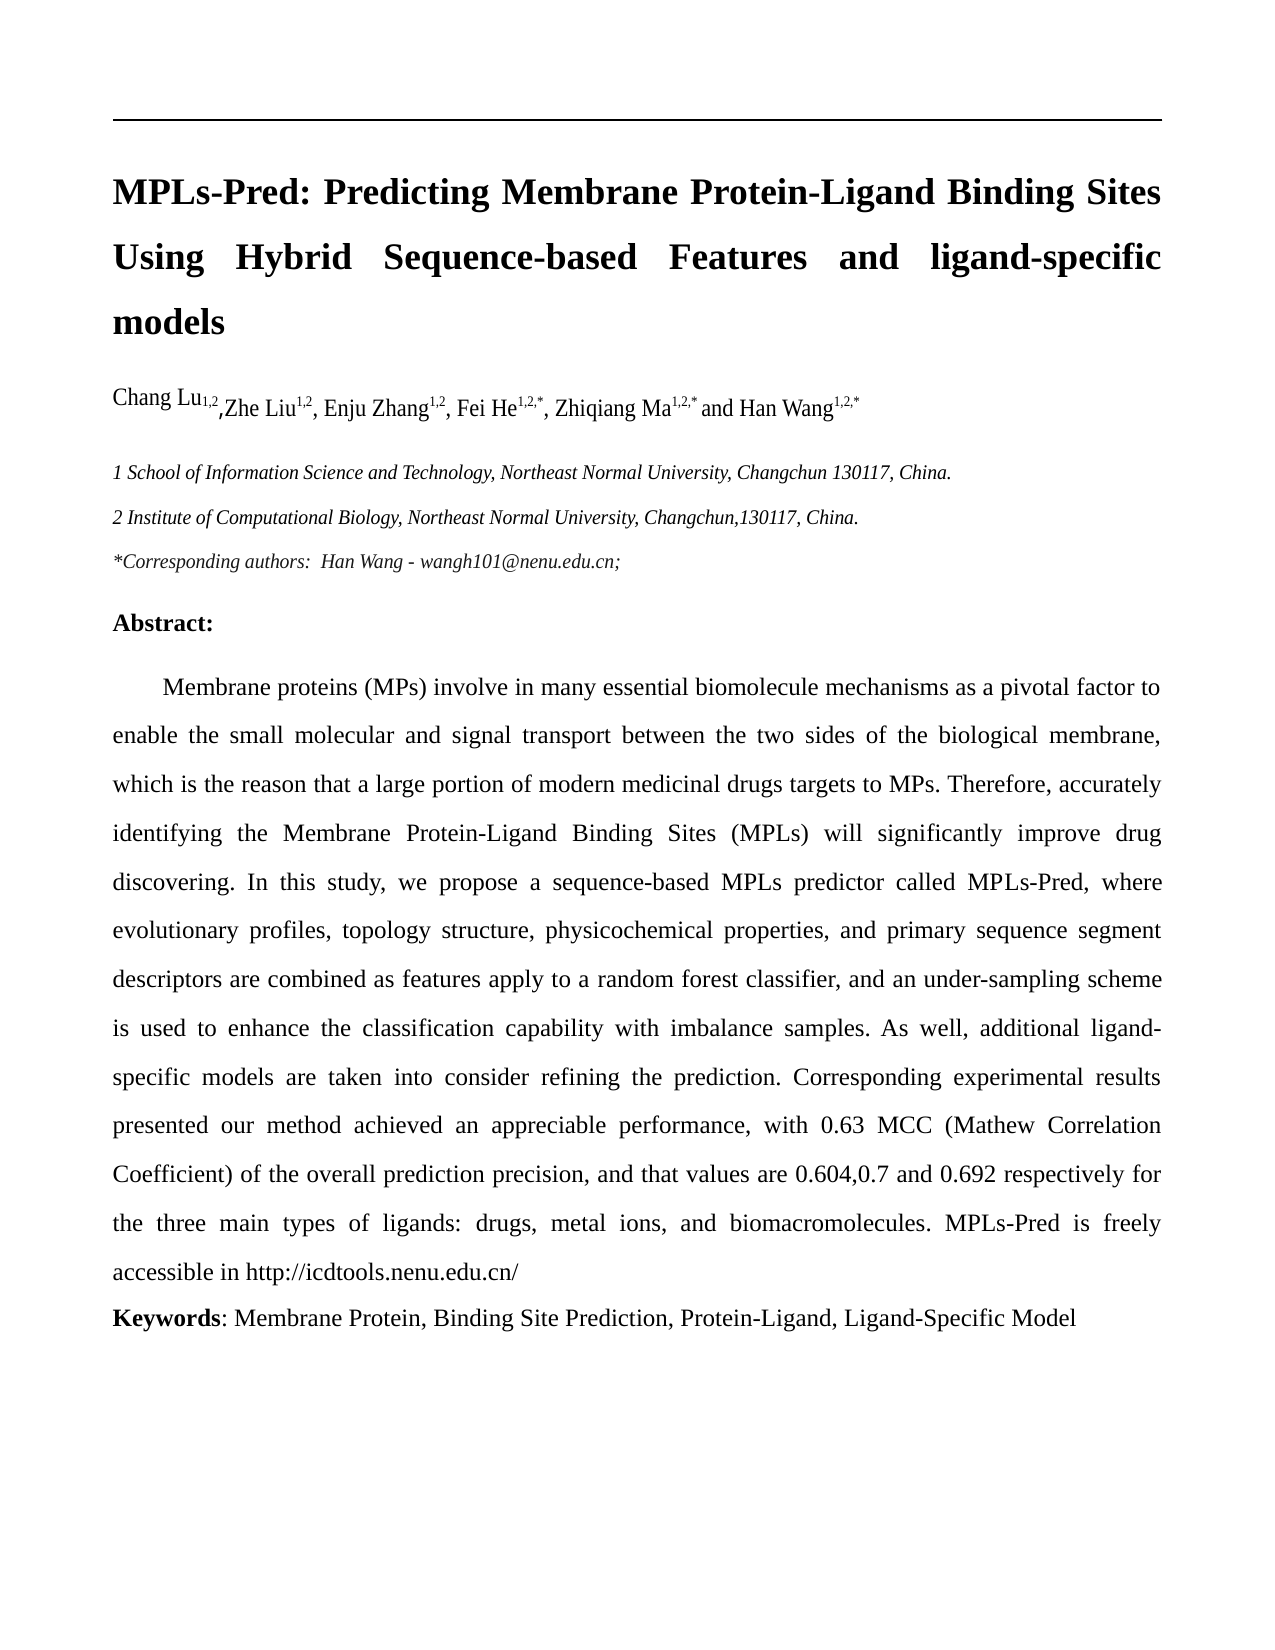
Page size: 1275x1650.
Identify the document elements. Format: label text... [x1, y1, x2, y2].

text 2 Institute of Computational Biology, Northeast Normal University, Changchun,130117, China. [112, 501, 1162, 533]
text 1 School of Information Science and Technology, Northeast Normal University, Changchun 130117, China. [112, 456, 1162, 489]
text Chang Lu1,2,Zhe Liu1,2, Enju Zhang1,2, Fei He1,2,*, Zhiqiang Ma1,2,* and Han Wang1,2,* [112, 370, 1162, 435]
text *Corresponding authors: Han Wang - wangh101@nenu.edu.cn; [112, 545, 1162, 578]
subtitle MPLs-Pred: Predicting Membrane Protein-Ligand Binding Sites Using Hybrid Sequence-based Features and ligand-specific models [112, 159, 1162, 354]
subtitle Abstract: [112, 606, 1162, 639]
text Membrane proteins (MPs) involve in many essential biomolecule mechanisms as a pivotal factor to enable the small molecular and signal transport between the two sides of the biological membrane, which is the reason that a large portion of modern medicinal drugs targets to MPs. Therefore, accurately identifying the Membrane Protein-Ligand Binding Sites (MPLs) will significantly improve drug discovering. In this study, we propose a sequence-based MPLs predictor called MPLs-Pred, where evolutionary profiles, topology structure, physicochemical properties, and primary sequence segment descriptors are combined as features apply to a random forest classifier, and an under-sampling scheme is used to enhance the classification capability with imbalance samples. As well, additional ligand-specific models are taken into consider refining the prediction. Corresponding experimental results presented our method achieved an appreciable performance, with 0.63 MCC (Mathew Correlation Coefficient) of the overall prediction precision, and that values are 0.604,0.7 and 0.692 respectively for the three main types of ligands: drugs, metal ions, and biomacromolecules. MPLs-Pred is freely accessible in http://icdtools.nenu.edu.cn/ [112, 670, 1162, 1287]
text Keywords: Membrane Protein, Binding Site Prediction, Protein-Ligand, Ligand-Specific Model [112, 1302, 1162, 1334]
